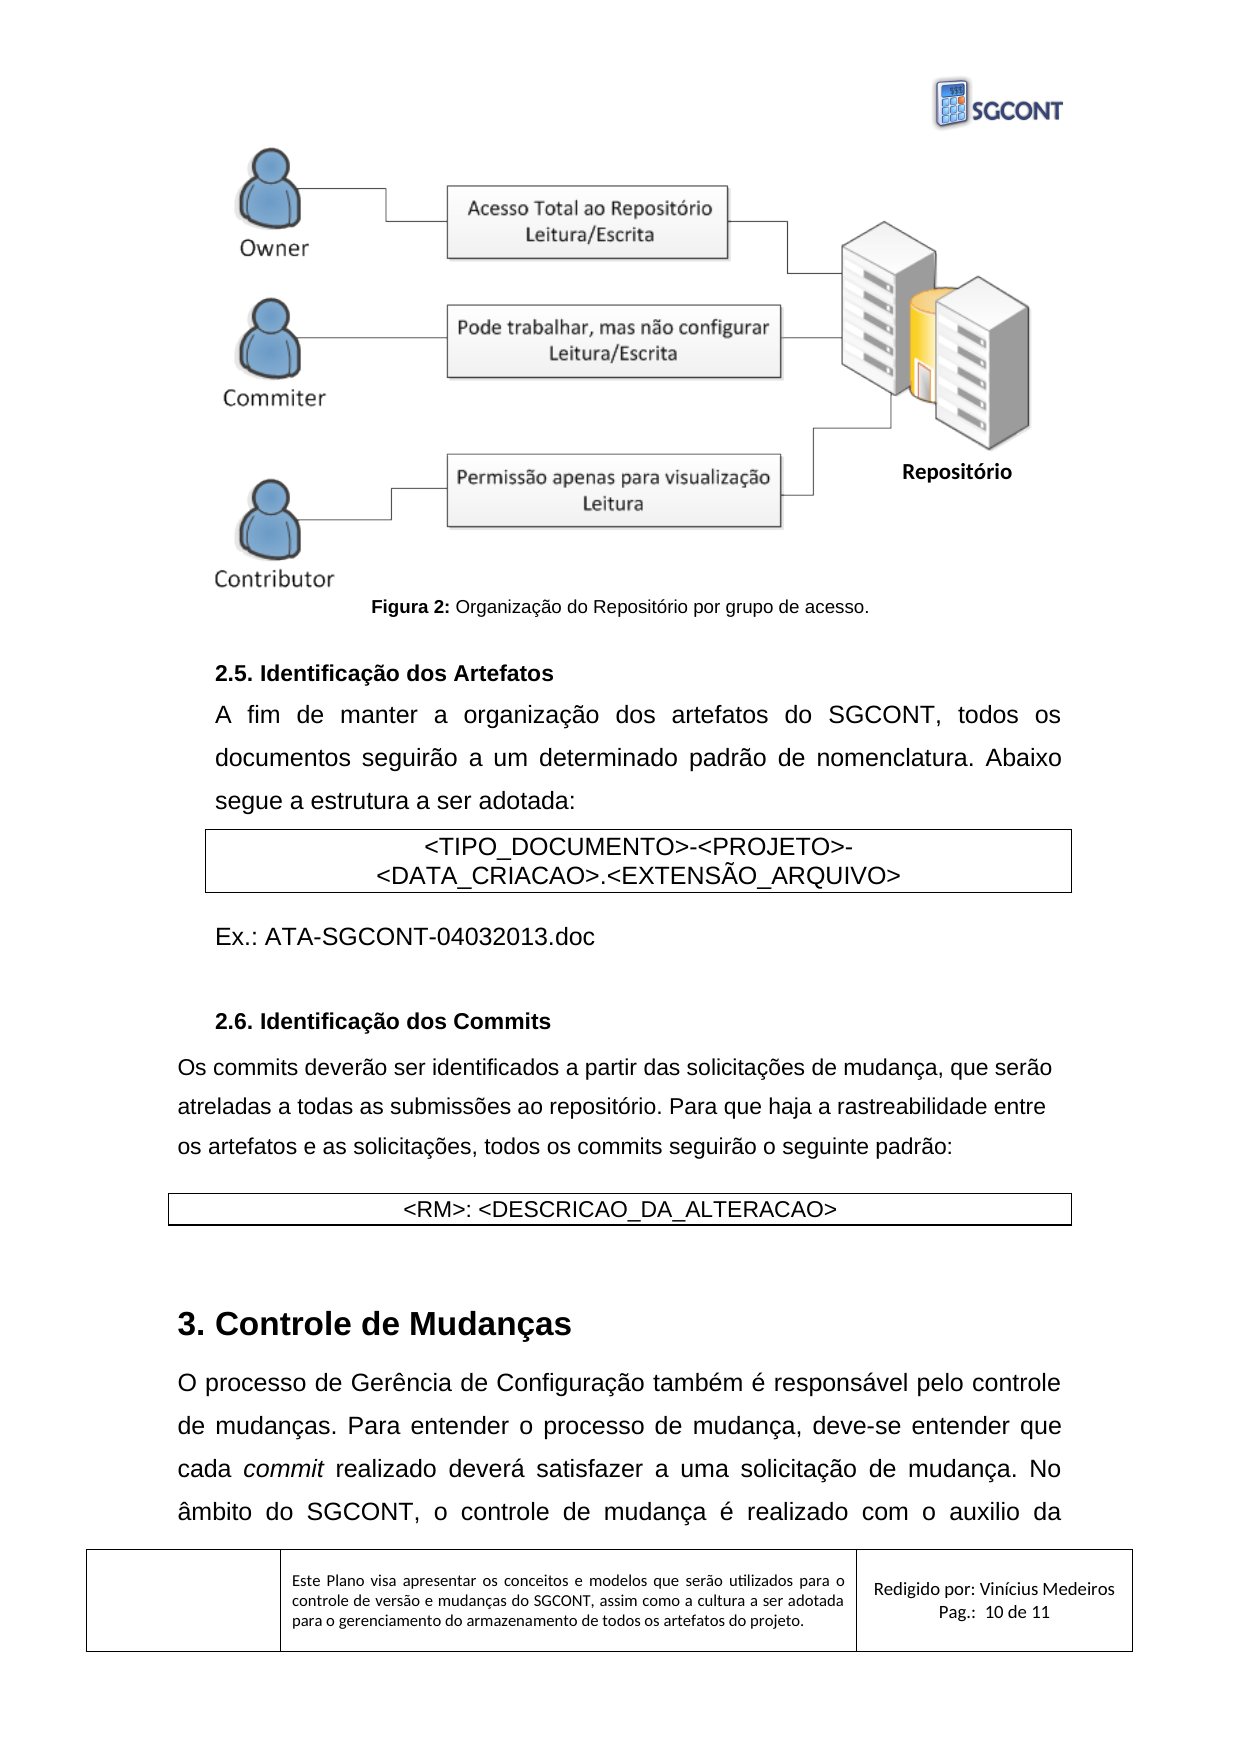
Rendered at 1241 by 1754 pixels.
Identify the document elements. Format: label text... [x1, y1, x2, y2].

text Os commits deverão ser identificados a partir das solicitações de mudança, que serão atreladas a todas as submissões ao repositório. Para que haja a rastreabilidade entre os artefatos e as solicitações, todos os commits seguirão o seguinte padrão: [177, 1054, 1063, 1159]
list Ex.: ATA-SGCONT-04032013.doc [215, 922, 1063, 950]
list Identificação dos Commits [215, 1008, 1063, 1034]
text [177, 1368, 1063, 1526]
text Figura 2: Organização do Repositório por grupo de acesso. [177, 596, 1063, 617]
list Identificação dos Artefatos [215, 660, 1063, 687]
list <TIPO_DOCUMENTO>-<PROJETO>-<DATA_CRIACAO>.<EXTENSÃO_ARQUIVO> [206, 830, 1071, 892]
list A fim de manter a organização dos artefatos do SGCONT, todos os documentos seguirão a um determinado padrão de nomenclatura. Abaixo segue a estrutura a ser adotada: [215, 700, 1063, 815]
list Controle de Mudanças [177, 1304, 1063, 1342]
text <RM>: <DESCRICAO_DA_ALTERACAO> [169, 1194, 1071, 1224]
picture [214, 147, 1032, 596]
picture [922, 73, 1064, 134]
